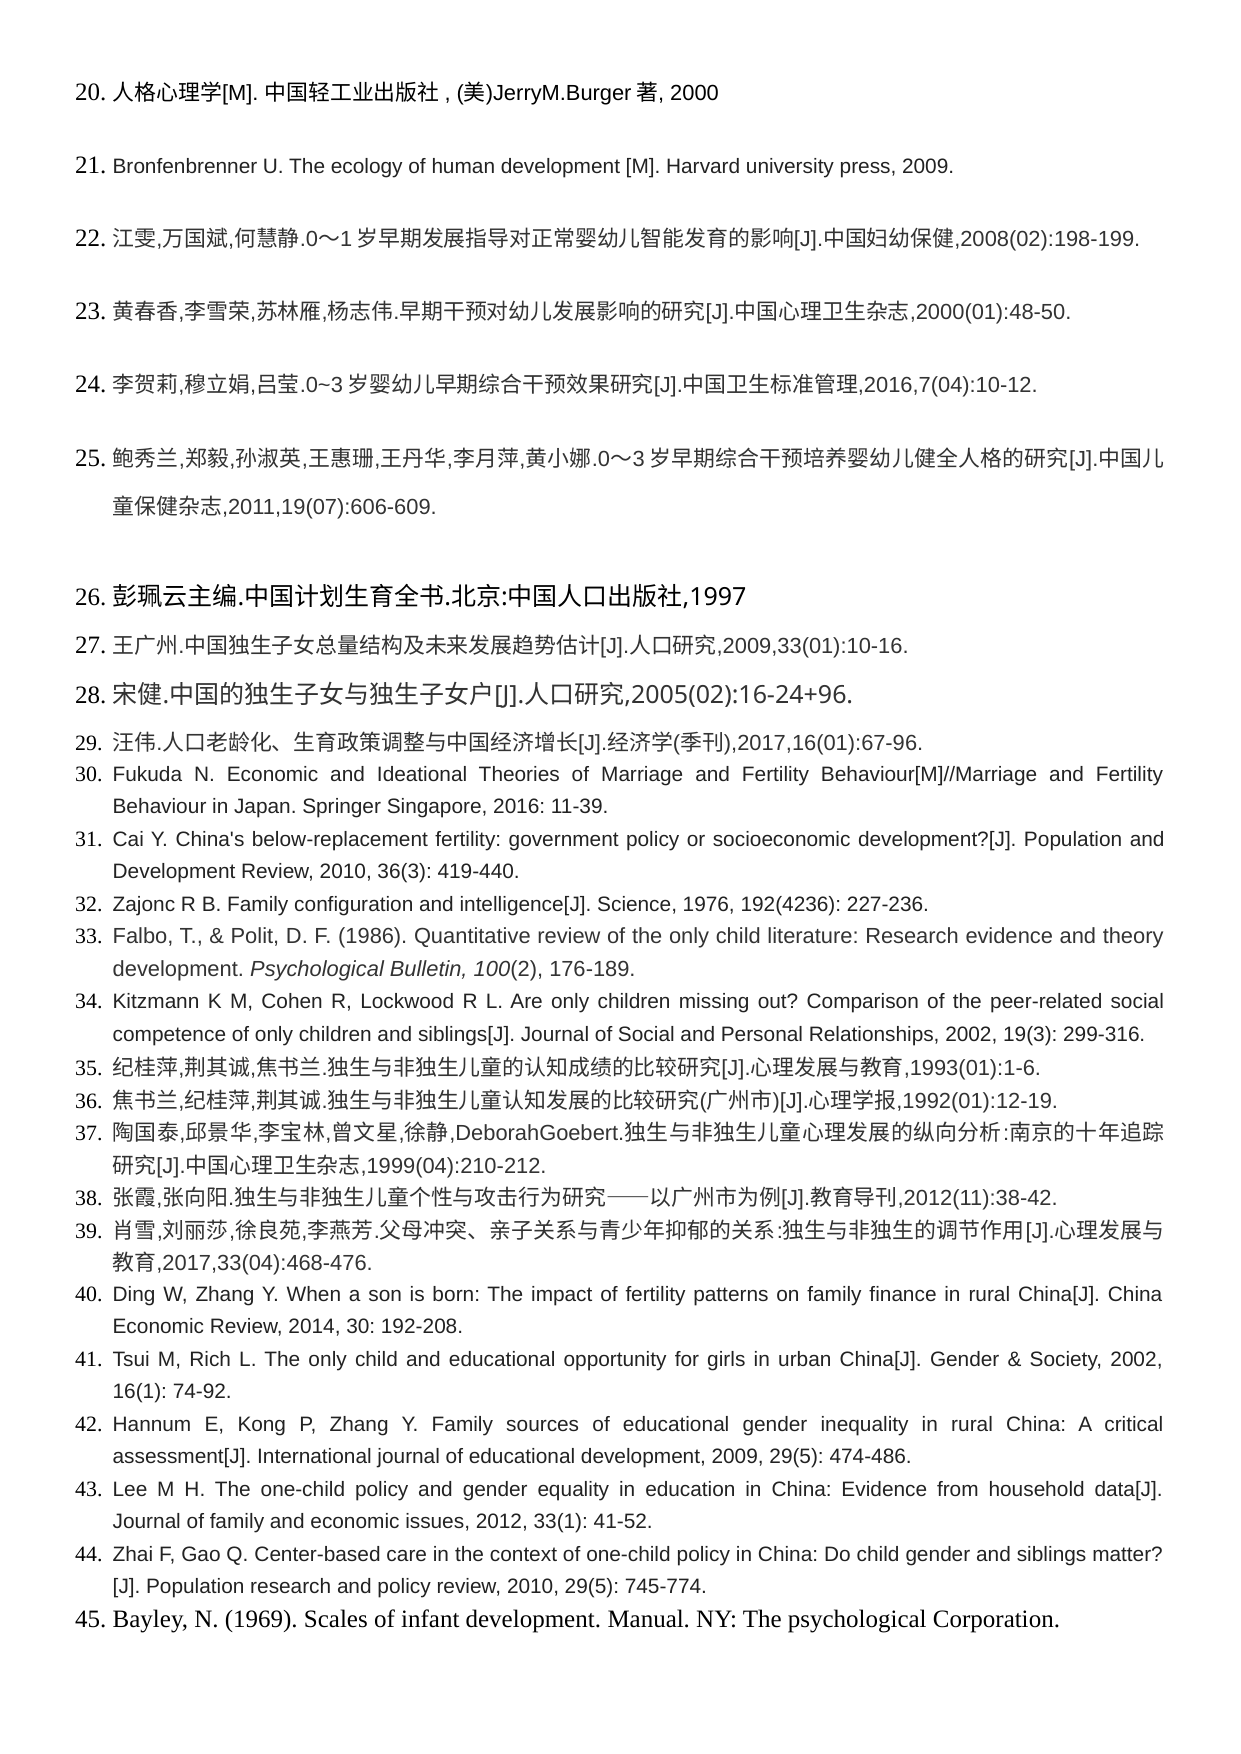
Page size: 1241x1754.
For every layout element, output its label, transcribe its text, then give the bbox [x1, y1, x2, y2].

list Ding W, Zhang Y. When a son is born: The impact of fertility patterns on family finance in rural China[J]. China Economic Review, 2014, 30: 192-208. [75, 1277, 1165, 1342]
list Bayley, N. (1969). Scales of infant development. Manual. NY: The psychological Corporation. [75, 1602, 1165, 1635]
list Lee M H. The one-child policy and gender equality in education in China: Evidence from household data[J]. Journal of family and economic issues, 2012, 33(1): 41-52. [75, 1472, 1165, 1537]
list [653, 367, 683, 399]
list Hannum E, Kong P, Zhang Y. Family sources of educational gender inequality in rural China: A critical assessment[J]. International journal of educational development, 2009, 29(5): 474-486. [75, 1407, 1165, 1472]
list 江雯,万国斌,何慧静.0～1岁早期发展指导对正常婴幼儿智能发育的影响[J].中国妇幼保健,2008(02):198-199. [75, 220, 1165, 253]
list Cai Y. China's below‐replacement fertility: government policy or socioeconomic development?[J]. Population and Development Review, 2010, 36(3): 419-440. [75, 822, 1165, 887]
list Kitzmann K M, Cohen R, Lockwood R L. Are only children missing out? Comparison of the peer-related social competence of only children and siblings[J]. Journal of Social and Personal Relationships, 2002, 19(3): 299-316. [75, 985, 1165, 1050]
list Fukuda N. Economic and Ideational Theories of Marriage and Fertility Behaviour[M]//Marriage and Fertility Behaviour in Japan. Springer Singapore, 2016: 11-39. [75, 757, 1165, 822]
list 肖雪,刘丽莎,徐良苑,李燕芳.父母冲突、亲子关系与青少年抑郁的关系:独生与非独生的调节作用[J].心理发展与教育,2017,33(04):468-476. [75, 1212, 1165, 1277]
list Zajonc R B. Family configuration and intelligence[J]. Science, 1976, 192(4236): 227-236. [75, 887, 1165, 920]
list 人格心理学[M]. 中国轻工业出版社 , (美)JerryM.Burger著, 2000 [75, 75, 1165, 107]
list 焦书兰,纪桂萍,荆其诚.独生与非独生儿童认知发展的比较研究(广州市)[J].心理学报,1992(01):12-19. [75, 1082, 1165, 1115]
list 宋健.中国的独生子女与独生子女户[J].人口研究,2005(02):16-24+96. [75, 660, 1165, 725]
list 张霞,张向阳.独生与非独生儿童个性与攻击行为研究——以广州市为例[J].教育导刊,2012(11):38-42. [897, 1180, 1165, 1212]
list 陶国泰,邱景华,李宝林,曾文星,徐静,DeborahGoebert.独生与非独生儿童心理发展的纵向分析:南京的十年追踪研究[J].中国心理卫生杂志,1999(04):210-212. [75, 1115, 1165, 1180]
list 彭珮云主编.中国计划生育全书.北京:中国人口出版社,1997 [75, 562, 1165, 627]
list Bronfenbrenner U. The ecology of human development [M]. Harvard university press, 2009. [75, 148, 1165, 181]
list Zhai F, Gao Q. Center-based care in the context of one-child policy in China: Do child gender and siblings matter?[J]. Population research and policy review, 2010, 29(5): 745-774. [75, 1537, 1165, 1602]
list 李贺莉,穆立娟,吕莹.0~3岁婴幼儿早期综合干预效果研究[J].中国卫生标准管理,2016,7(04):10-12. [858, 367, 1165, 399]
list 鲍秀兰,郑毅,孙淑英,王惠珊,王丹华,李月萍,黄小娜.0～3岁早期综合干预培养婴幼儿健全人格的研究[J].中国儿童保健杂志,2011,19(07):606-609. [75, 440, 1165, 521]
list 纪桂萍,荆其诚,焦书兰.独生与非独生儿童的认知成绩的比较研究[J].心理发展与教育,1993(01):1-6. [903, 1050, 1165, 1082]
list Tsui M, Rich L. The only child and educational opportunity for girls in urban China[J]. Gender & Society, 2002, 16(1): 74-92. [75, 1342, 1165, 1407]
list 汪伟.人口老龄化、生育政策调整与中国经济增长[J].经济学(季刊),2017,16(01):67-96. [724, 725, 1165, 757]
list Falbo, T., & Polit, D. F. (1986). Quantitative review of the only child literature: Research evidence and theory development. Psychological Bulletin, 100(2), 176-189. [75, 920, 1165, 985]
list 王广州.中国独生子女总量结构及未来发展趋势估计[J].人口研究,2009,33(01):10-16. [75, 627, 1165, 660]
list 黄春香,李雪荣,苏林雁,杨志伟.早期干预对幼儿发展影响的研究[J].中国心理卫生杂志,2000(01):48-50. [75, 293, 1165, 326]
